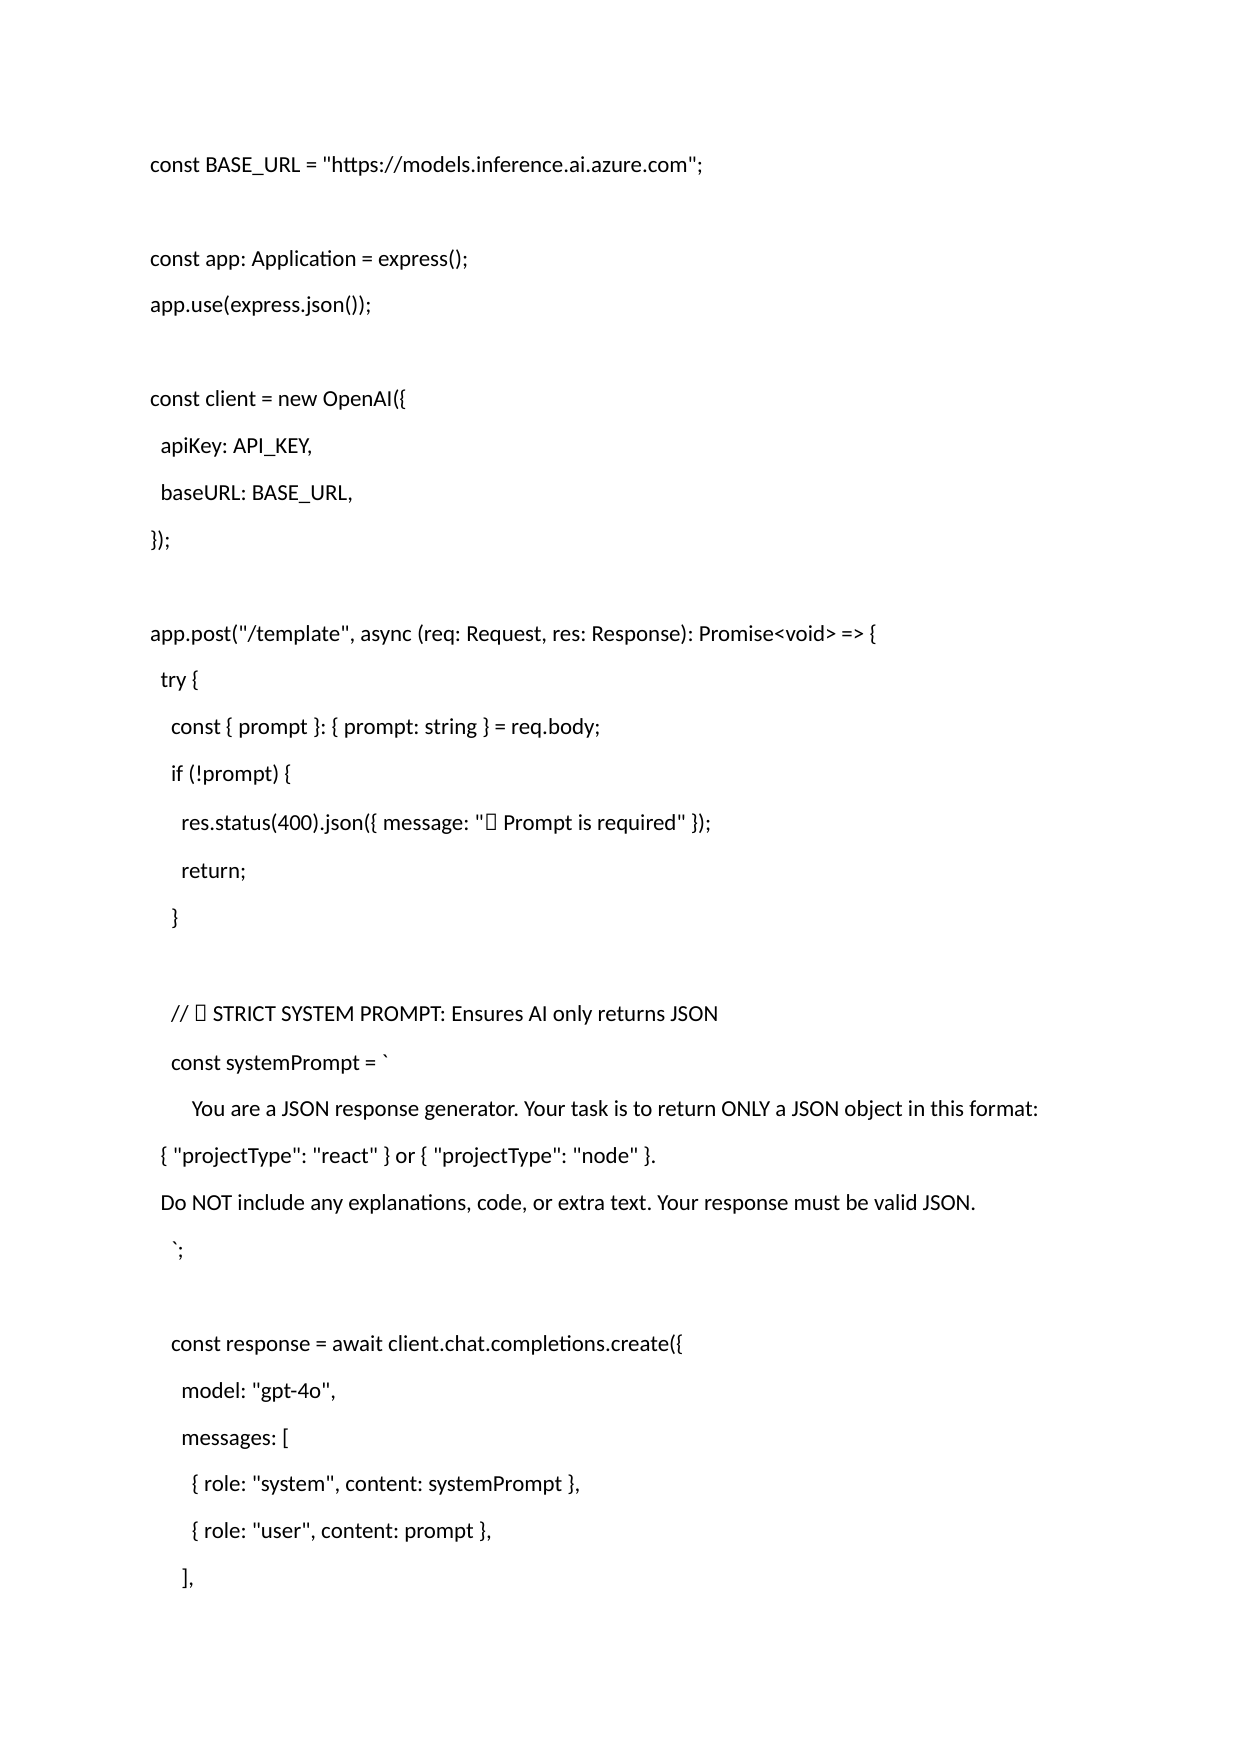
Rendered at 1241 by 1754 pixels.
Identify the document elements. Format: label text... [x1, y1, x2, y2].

text const response = await client.chat.completions.create({ [150, 1329, 1090, 1357]
text }); [150, 525, 1090, 553]
text messages: [ [150, 1423, 1090, 1451]
text You are a JSON response generator. Your task is to return ONLY a JSON object in this format: [150, 1094, 1090, 1123]
text { role: "system", content: systemPrompt }, [150, 1469, 1090, 1498]
text `; [150, 1235, 1090, 1263]
text baseURL: BASE_URL, [150, 478, 1090, 506]
text res.status(400).json({ message: "❌ Prompt is required" }); [150, 806, 1090, 837]
text ], [150, 1563, 1090, 1591]
text model: "gpt-4o", [150, 1376, 1090, 1404]
text } [150, 903, 1090, 932]
text Do NOT include any explanations, code, or extra text. Your response must be valid JSON. [150, 1188, 1090, 1216]
text app.use(express.json()); [150, 291, 1090, 319]
text const { prompt }: { prompt: string } = req.body; [150, 712, 1090, 741]
text { "projectType": "react" } or { "projectType": "node" }. [150, 1141, 1090, 1169]
text const client = new OpenAI({ [150, 384, 1090, 412]
text // 🔹 STRICT SYSTEM PROMPT: Ensures AI only returns JSON [150, 997, 1090, 1028]
text try { [150, 666, 1090, 694]
text apiKey: API_KEY, [150, 431, 1090, 459]
text if (!prompt) { [150, 759, 1090, 787]
text app.post("/template", async (req: Request, res: Response): Promise<void> => { [150, 619, 1090, 647]
text const systemPrompt = ` [150, 1048, 1090, 1076]
text const app: Application = express(); [150, 244, 1090, 272]
text const BASE_URL = "https://models.inference.ai.azure.com"; [150, 150, 1090, 178]
text { role: "user", content: prompt }, [150, 1516, 1090, 1544]
text return; [150, 857, 1090, 885]
